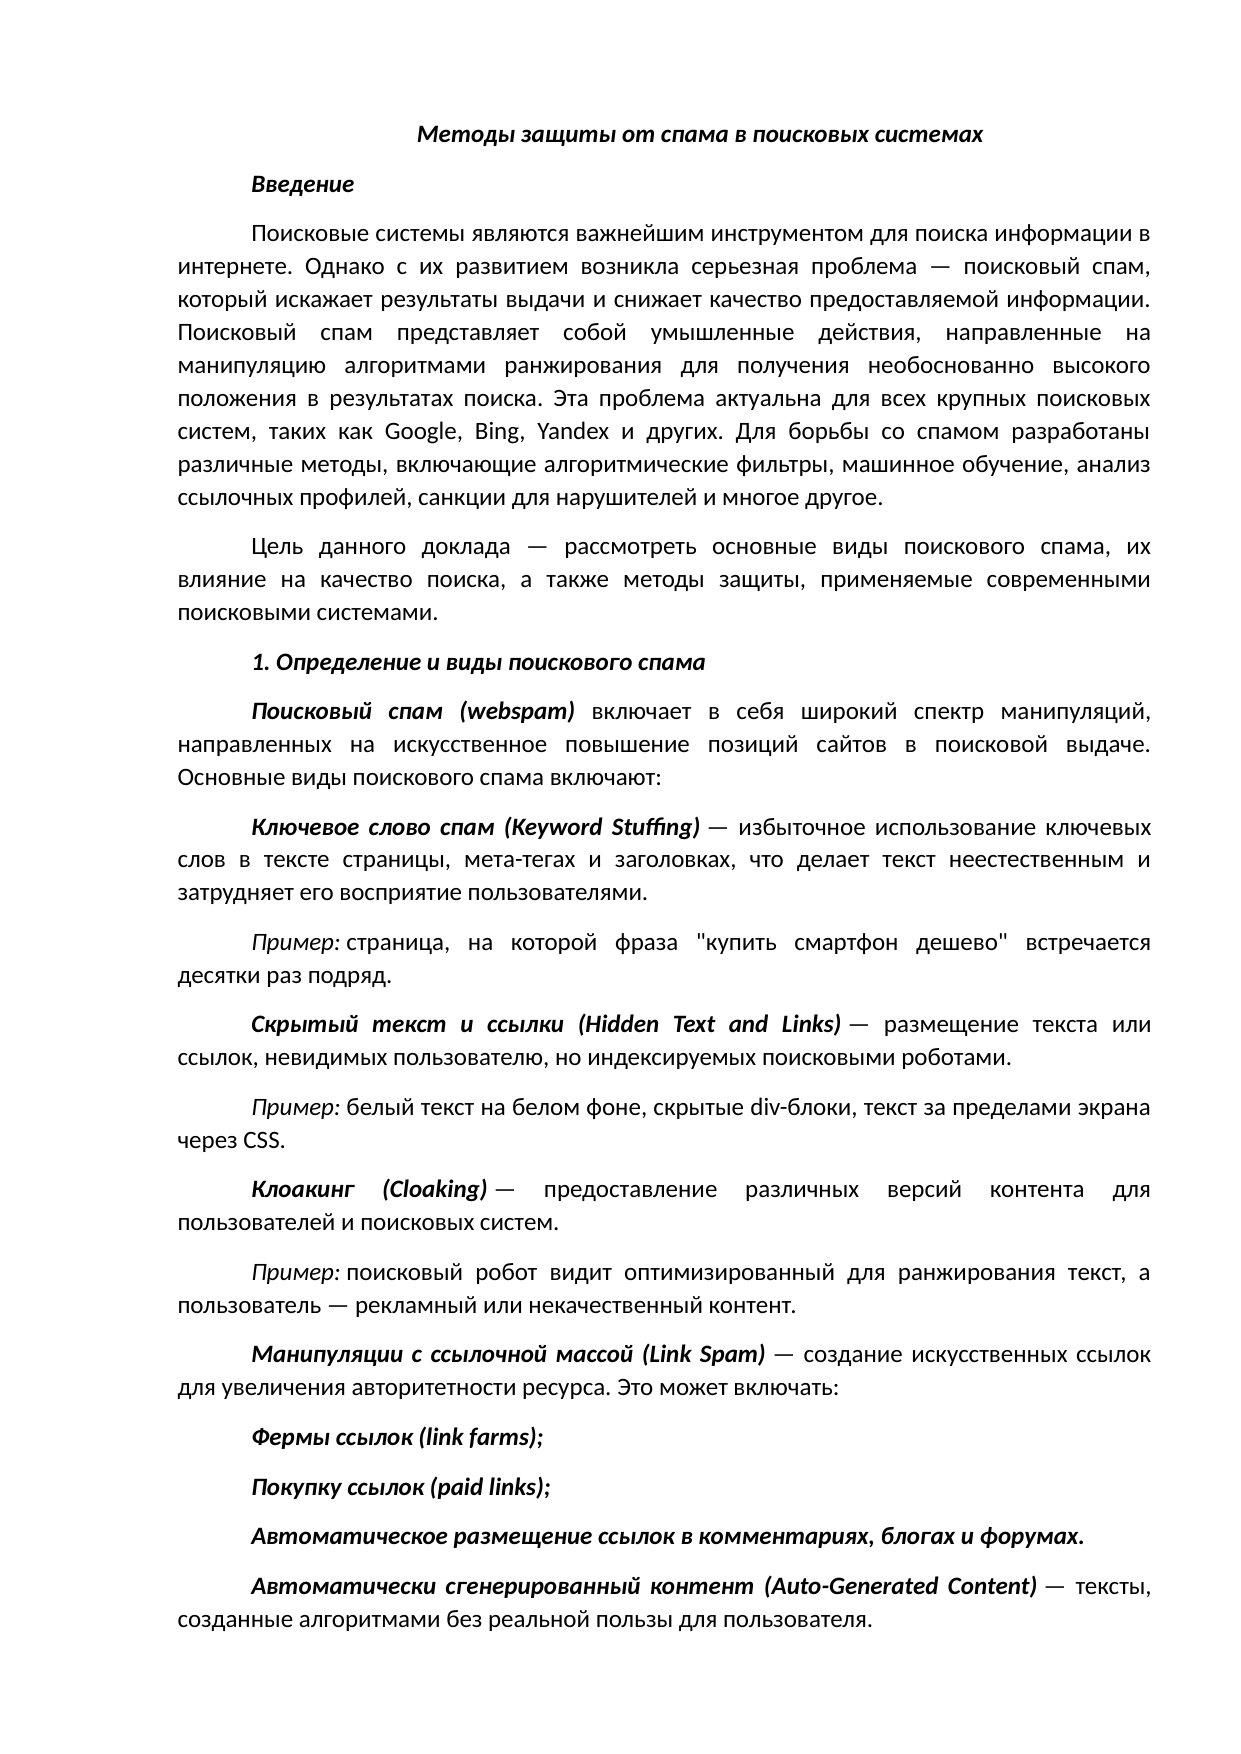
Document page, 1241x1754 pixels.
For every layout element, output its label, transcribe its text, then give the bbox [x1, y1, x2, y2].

text Клоакинг (Cloaking) — предоставление различных версий контента для пользователей и поисковых систем. [177, 1173, 1152, 1237]
text Ключевое слово спам (Keyword Stuffing) — избыточное использование ключевых слов в тексте страницы, мета-тегах и заголовках, что делает текст неестественным и затрудняет его восприятие пользователями. [177, 811, 1152, 907]
text Фермы ссылок (link farms); [177, 1421, 1152, 1452]
text Поисковый спам (webspam) включает в себя широкий спектр манипуляций, направленных на искусственное повышение позиций сайтов в поисковой выдаче. Основные виды поискового спама включают: [177, 695, 1152, 792]
text Манипуляции с ссылочной массой (Link Spam) — создание искусственных ссылок для увеличения авторитетности ресурса. Это может включать: [177, 1338, 1152, 1402]
text Пример: страница, на которой фраза "купить смартфон дешево" встречается десятки раз подряд. [177, 926, 1152, 989]
text Покупку ссылок (paid links); [177, 1471, 1152, 1501]
text Пример: белый текст на белом фоне, скрытые div-блоки, текст за пределами экрана через CSS. [177, 1091, 1152, 1154]
text Автоматическое размещение ссылок в комментариях, блогах и форумах. [177, 1520, 1152, 1551]
text 1. Определение и виды поискового спама [177, 646, 1152, 676]
text Методы защиты от спама в поисковых системах [177, 118, 1152, 149]
text Пример: поисковый робот видит оптимизированный для ранжирования текст, а пользователь — рекламный или некачественный контент. [177, 1256, 1152, 1319]
text Цель данного доклада — рассмотреть основные виды поискового спама, их влияние на качество поиска, а также методы защиты, применяемые современными поисковыми системами. [177, 530, 1152, 627]
text Введение [177, 168, 1152, 198]
text Автоматически сгенерированный контент (Auto-Generated Content) — тексты, созданные алгоритмами без реальной пользы для пользователя. [177, 1570, 1152, 1633]
text Скрытый текст и ссылки (Hidden Text and Links) — размещение текста или ссылок, невидимых пользователю, но индексируемых поисковыми роботами. [177, 1008, 1152, 1072]
text Поисковые системы являются важнейшим инструментом для поиска информации в интернете. Однако с их развитием возникла серьезная проблема — поисковый спам, который искажает результаты выдачи и снижает качество предоставляемой информации. Поисковый спам представляет собой умышленные действия, направленные на манипуляцию алгоритмами ранжирования для получения необоснованно высокого положения в результатах поиска. Эта проблема актуальна для всех крупных поисковых систем, таких как Google, Bing, Yandex и других. Для борьбы со спамом разработаны различные методы, включающие алгоритмические фильтры, машинное обучение, анализ ссылочных профилей, санкции для нарушителей и многое другое. [177, 217, 1152, 511]
